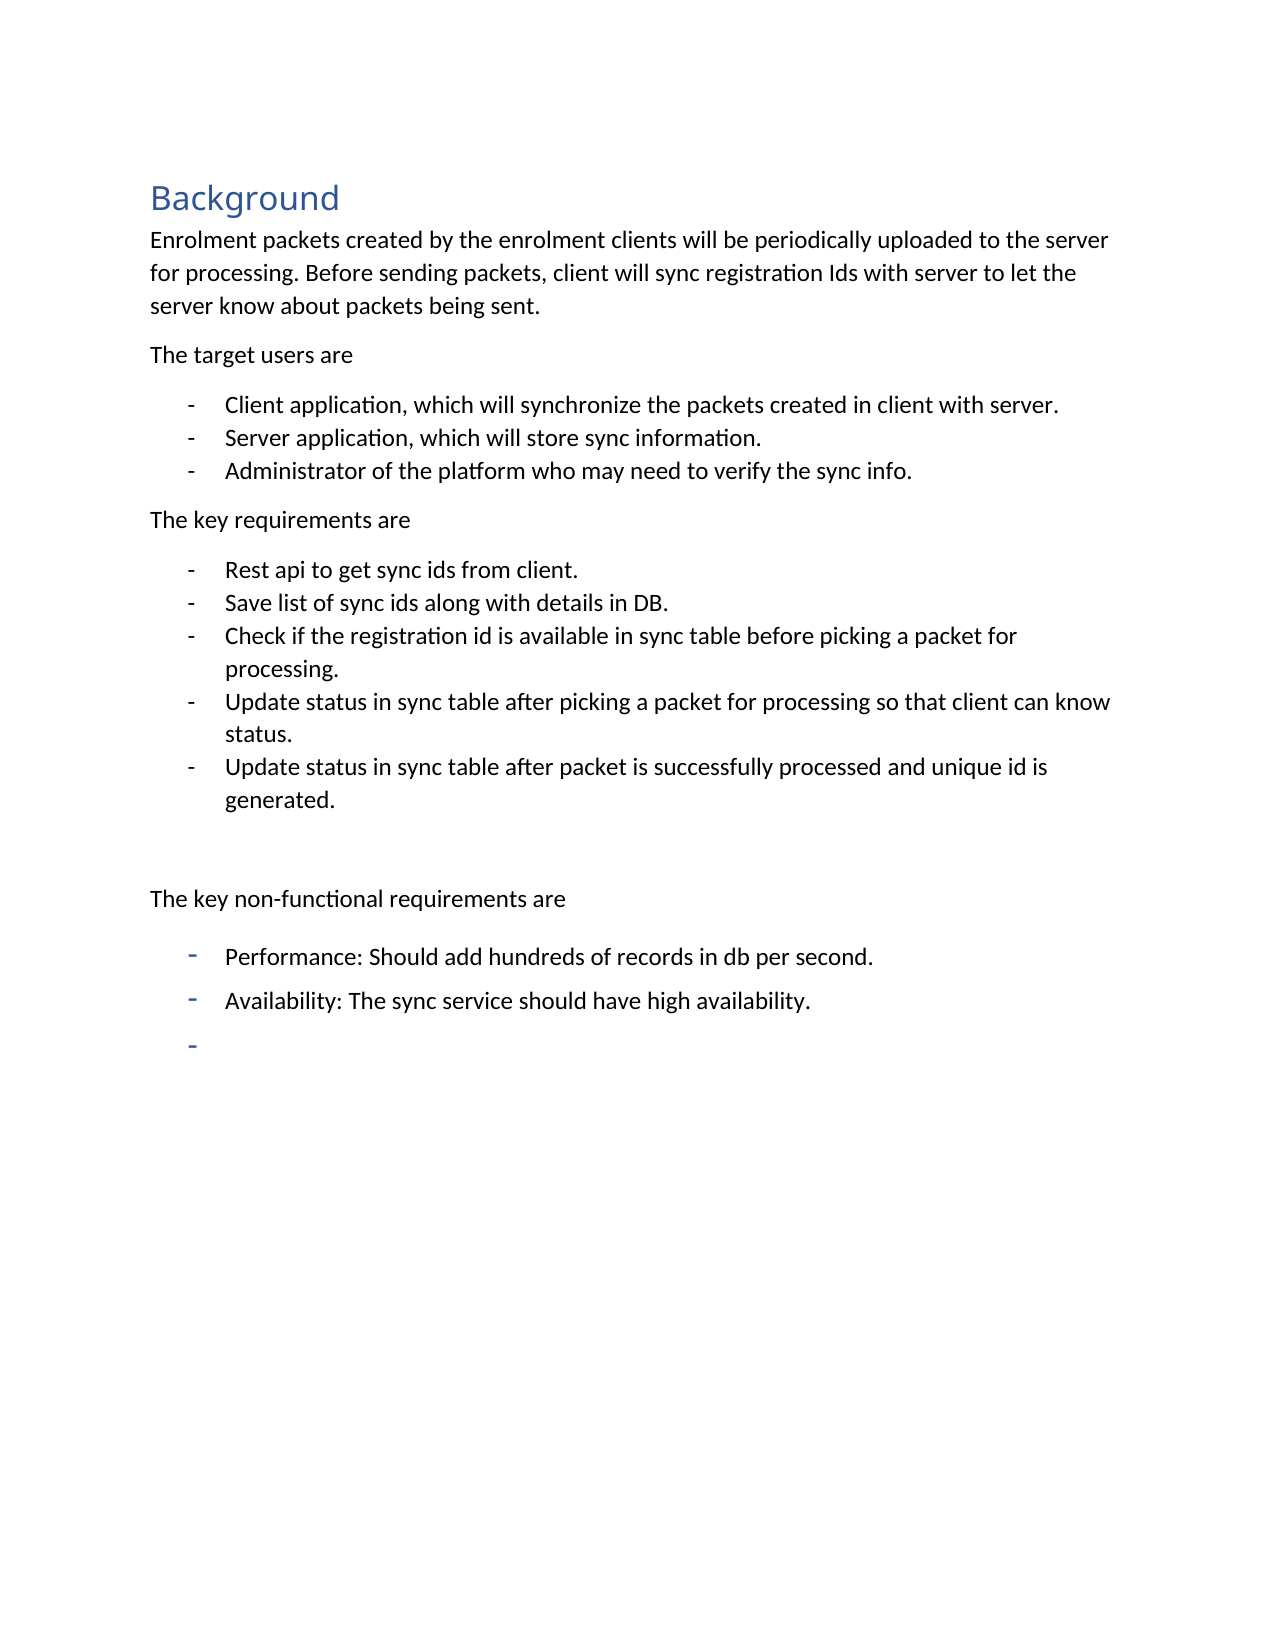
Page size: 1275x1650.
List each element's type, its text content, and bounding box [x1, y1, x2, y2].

list Server application, which will store sync information. [187, 422, 1125, 452]
list Update status in sync table after packet is successfully processed and unique id is generated. [187, 751, 1125, 815]
list Administrator of the platform who may need to verify the sync info. [187, 455, 1125, 485]
text Enrolment packets created by the enrolment clients will be periodically uploaded to the server for processing. Before sending packets, client will sync registration Ids with server to let the server know about packets being sent. [150, 224, 1125, 320]
list Save list of sync ids along with details in DB. [187, 587, 1125, 617]
text The key non-functional requirements are [150, 883, 1125, 914]
list Update status in sync table after picking a packet for processing so that client can know status. [187, 686, 1125, 749]
list Rest api to get sync ids from client. [187, 554, 1125, 584]
list Performance: Should add hundreds of records in db per second. [187, 933, 1125, 974]
list Availability: The sync service should have high availability. [187, 977, 1125, 1018]
text The target users are [150, 339, 1125, 370]
list Client application, which will synchronize the packets created in client with server. [187, 389, 1125, 419]
list Check if the registration id is available in sync table before picking a packet for processing. [187, 620, 1125, 683]
subtitle Background [150, 175, 1125, 220]
text The key requirements are [150, 504, 1125, 535]
